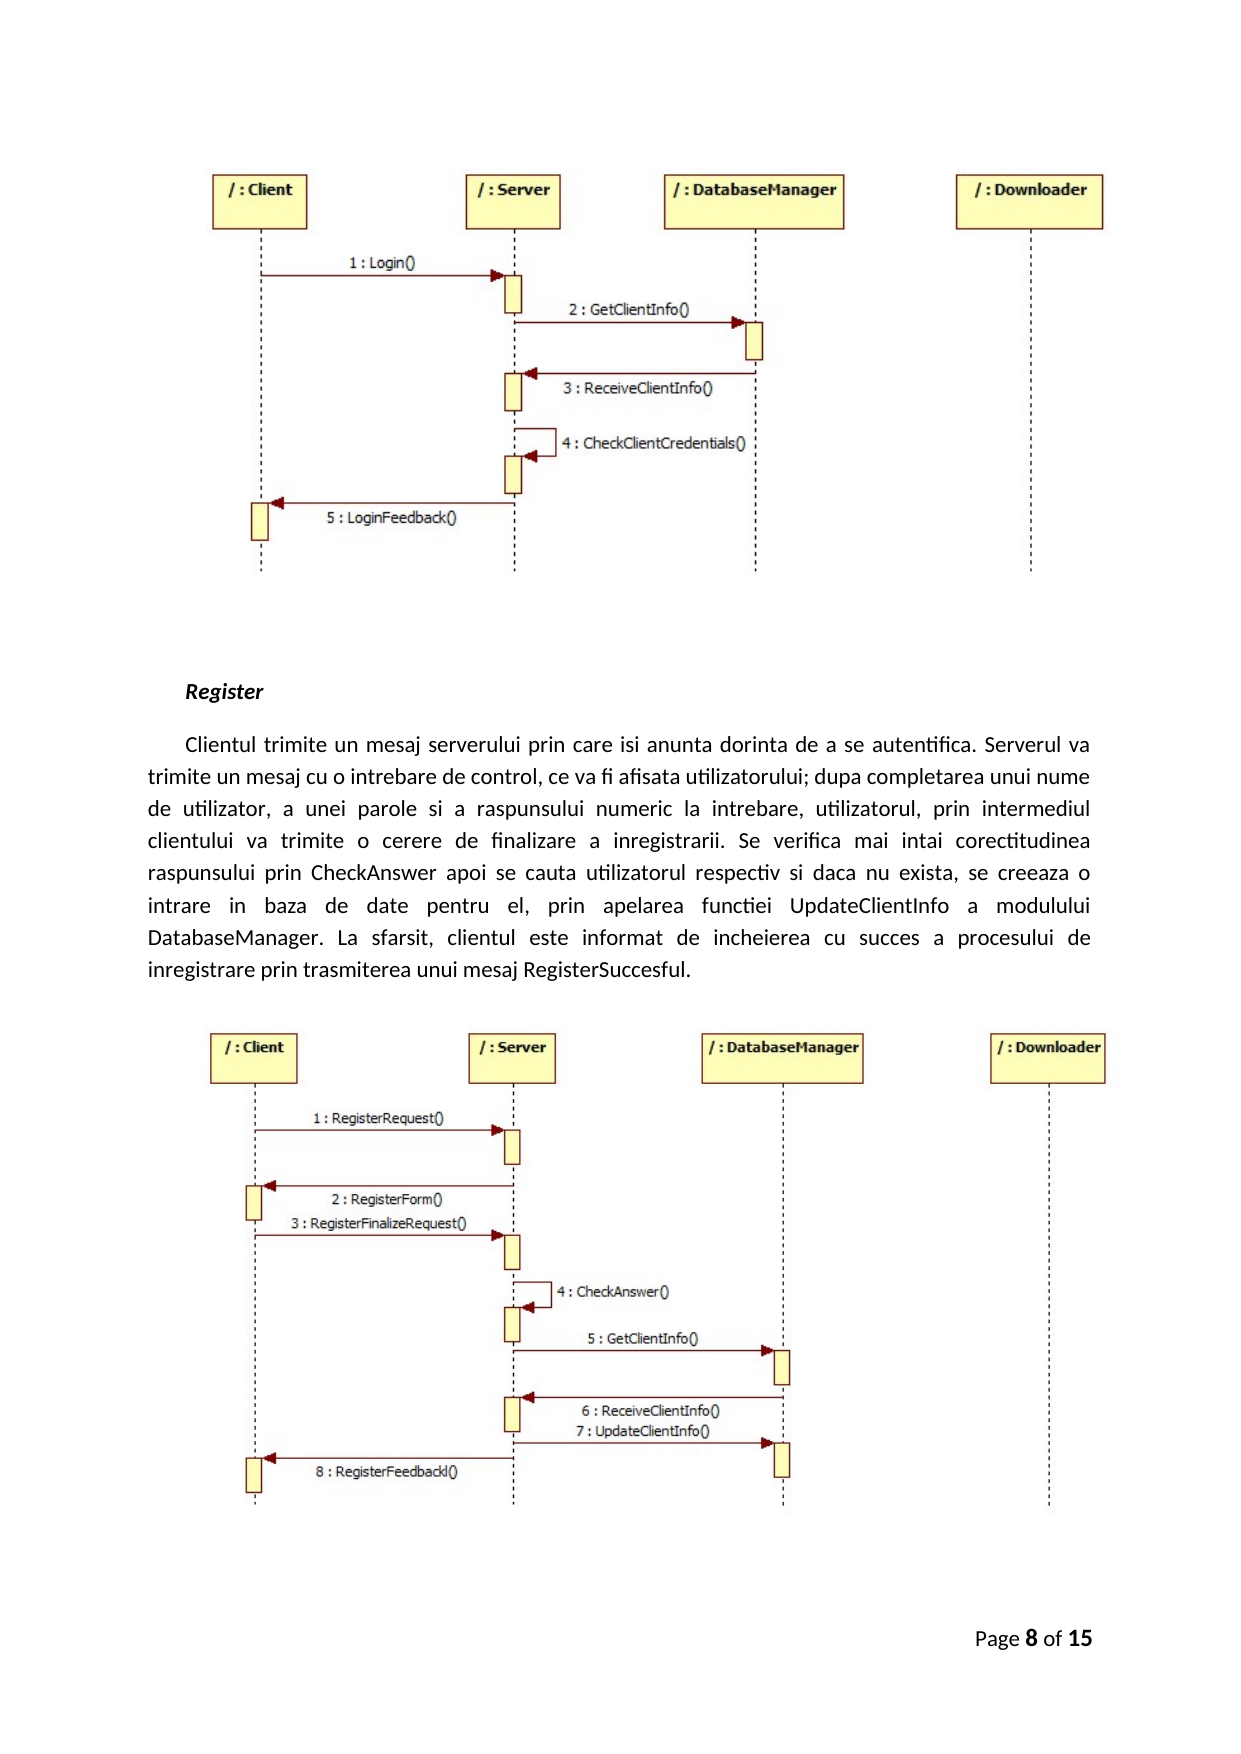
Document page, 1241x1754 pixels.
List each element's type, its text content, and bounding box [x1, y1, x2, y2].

text Register [148, 677, 1093, 705]
text Clientul trimite un mesaj serverului prin care isi anunta dorinta de a se autentifica. Serverul va trimite un mesaj cu o intrebare de control, ce va fi afisata utilizatorului; dupa completarea unui nume de utilizator, a unei parole si a raspunsului numeric la intrebare, utilizatorul, prin intermediul clientului va trimite o cerere de finalizare a inregistrarii. Se verifica mai intai corectitudinea raspunsului prin CheckAnswer apoi se cauta utilizatorul respectiv si daca nu exista, se creeaza o intrare in baza de date pentru el, prin apelarea functiei UpdateClientInfo a modulului DatabaseManager. La sfarsit, clientul este informat de incheierea cu succes a procesului de inregistrare prin trasmiterea unui mesaj RegisterSuccesful. [148, 730, 1093, 983]
picture [185, 1008, 1130, 1535]
picture [185, 147, 1130, 599]
